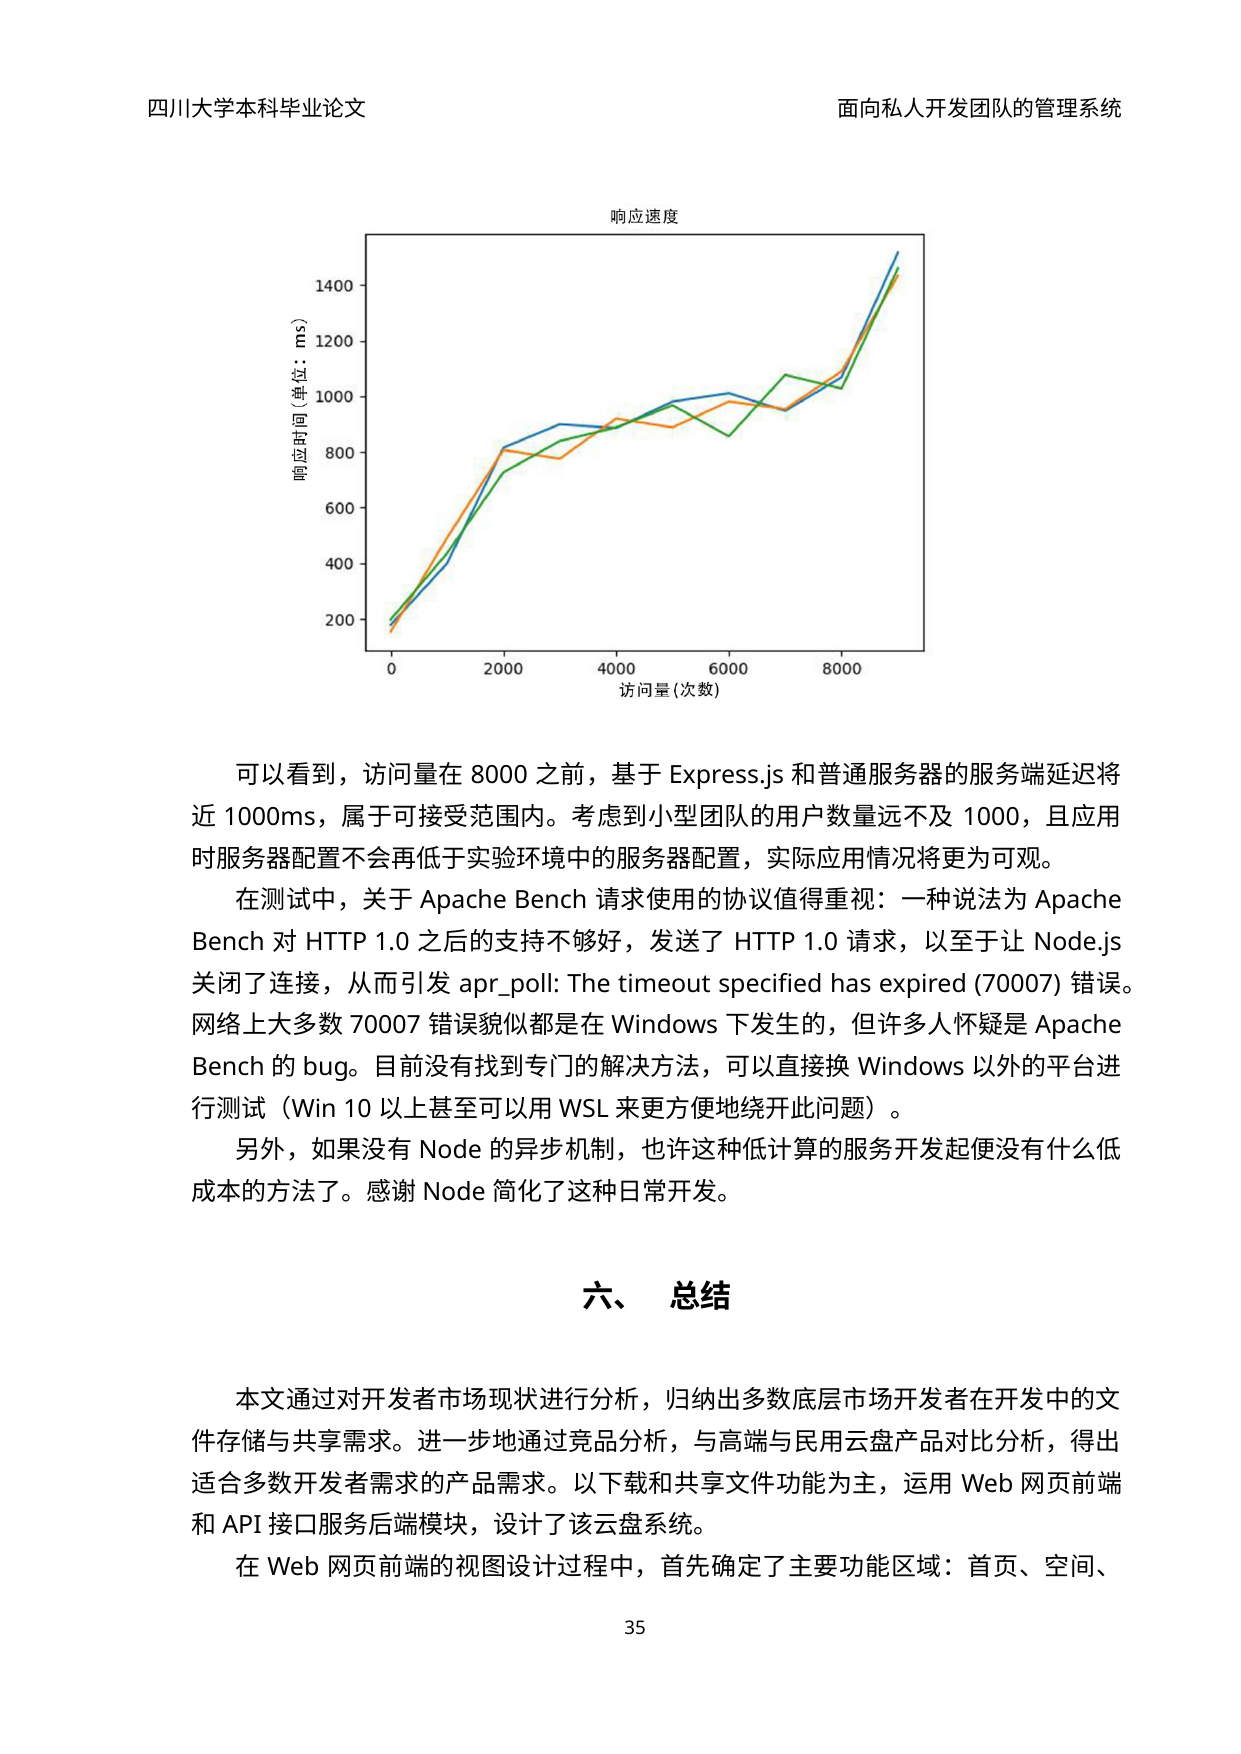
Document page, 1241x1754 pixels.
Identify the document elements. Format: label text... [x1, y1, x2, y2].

text 另外，如果没有 Node 的异步机制，也许这种低计算的服务开发起便没有什么低成本的方法了。感谢 Node 简化了这种日常开发。 [191, 1127, 1122, 1210]
picture [155, 168, 1115, 710]
text 在 Web 网页前端的视图设计过程中，首先确定了主要功能区域：首页、空间、注册、登录（登出）。随后对各主要功能区域做出了不同的具体功能细化，数据交换的协议与格式，继而完成了整个 Web 网页前端的设计。 [191, 1544, 1122, 1585]
text 本文通过对开发者市场现状进行分析，归纳出多数底层市场开发者在开发中的文件存储与共享需求。进一步地通过竞品分析，与高端与民用云盘产品对比分析，得出适合多数开发者需求的产品需求。以下载和共享文件功能为主，运用 Web 网页前端和 API 接口服务后端模块，设计了该云盘系统。 [191, 1377, 1122, 1544]
text 可以看到，访问量在 8000 之前，基于 Express.js 和普通服务器的服务端延迟将近 1000ms，属于可接受范围内。考虑到小型团队的用户数量远不及 1000，且应用时服务器配置不会再低于实验环境中的服务器配置，实际应用情况将更为可观。 [191, 752, 1122, 877]
text 在测试中，关于 Apache Bench 请求使用的协议值得重视：一种说法为 Apache Bench 对 HTTP 1.0 之后的支持不够好，发送了 HTTP 1.0 请求，以至于让 Node.js 关闭了连接，从而引发 apr_poll: The timeout specified has expired (70007) 错误。网络上大多数 70007 错误貌似都是在 Windows 下发生的，但许多人怀疑是 Apache Bench 的 bug。目前没有找到专门的解决方法，可以直接换 Windows 以外的平台进行测试（Win 10 以上甚至可以用 WSL 来更方便地绕开此问题）。 [191, 877, 1122, 1127]
list 总结 [191, 1252, 1122, 1335]
